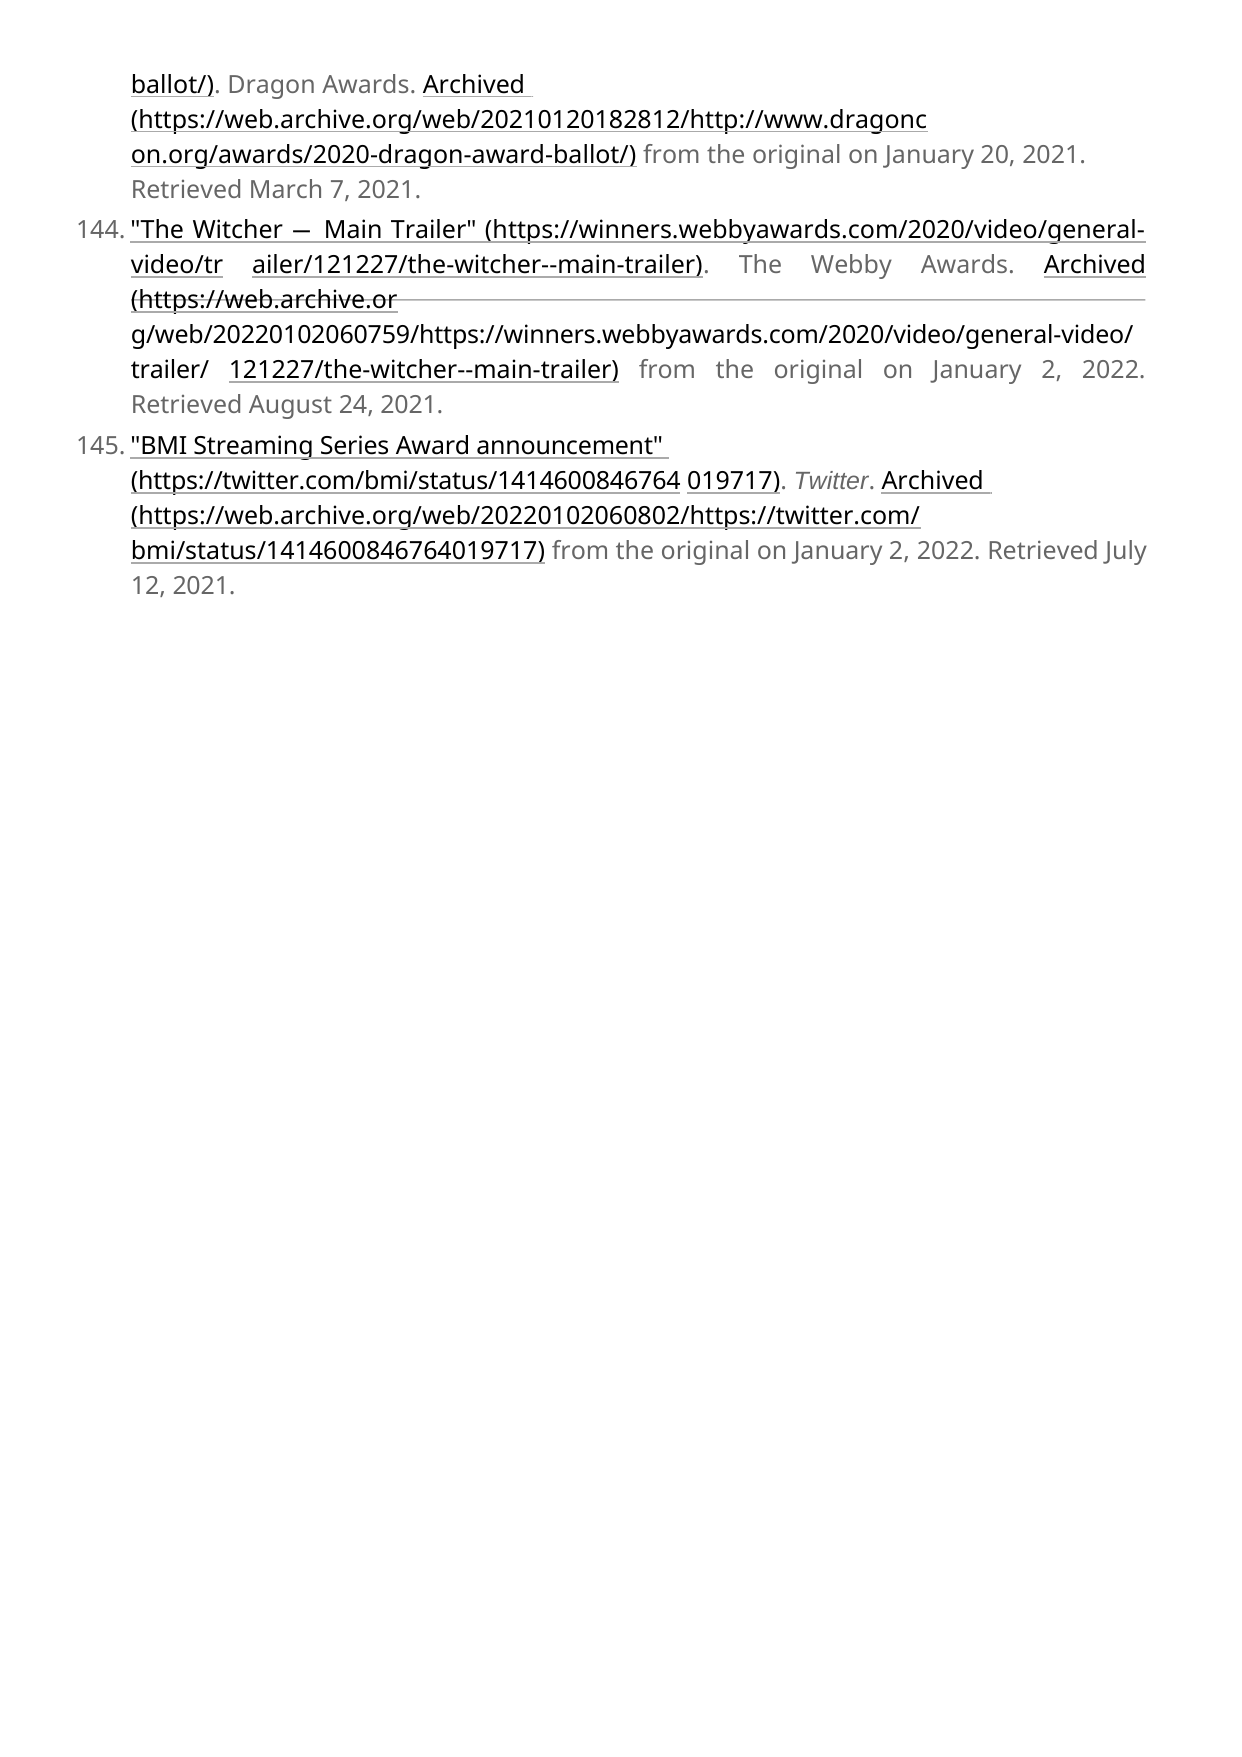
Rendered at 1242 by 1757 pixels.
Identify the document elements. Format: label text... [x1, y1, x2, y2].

list "The Witcher – Main Trailer" (https://winners.webbyawards.com/2020/video/general-video/tr ailer/121227/the-witcher--main-trailer). The Webby Awards. Archived (https://web.archive.or g/web/20220102060759/https://winners.webbyawards.com/2020/video/general-video/trailer/ 121227/the-witcher--main-trailer) from the original on January 2, 2022. Retrieved August 24, 2021. [76, 212, 1146, 421]
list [76, 67, 1152, 206]
list "BMI Streaming Series Award announcement" (https://twitter.com/bmi/status/1414600846764 019717). Twitter. Archived (https://web.archive.org/web/20220102060802/https://twitter.com/ bmi/status/1414600846764019717) from the original on January 2, 2022. Retrieved July 12, 2021. [76, 428, 1151, 602]
